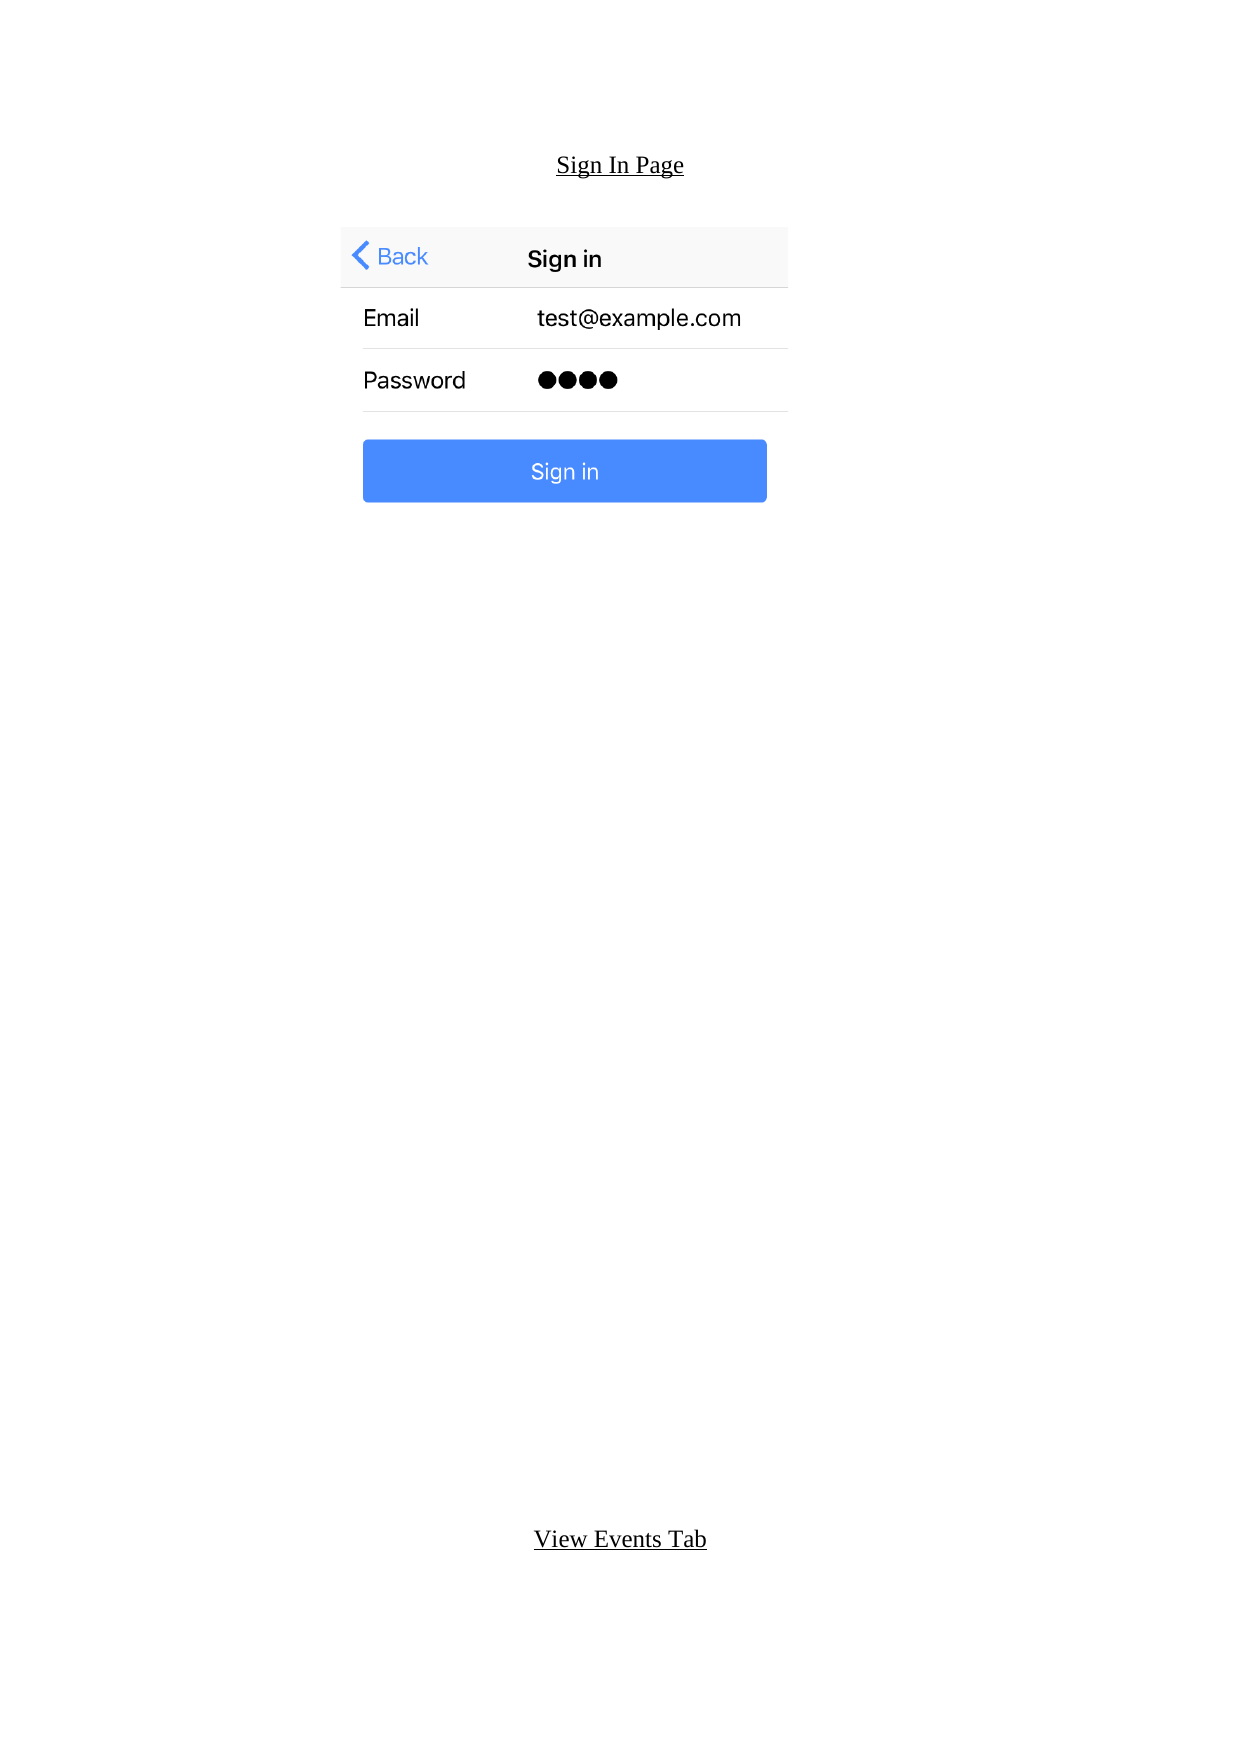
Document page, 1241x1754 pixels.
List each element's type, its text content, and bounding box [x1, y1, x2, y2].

text Sign In Page [150, 150, 1090, 179]
text View Events Tab [150, 1524, 1090, 1552]
picture [340, 227, 789, 993]
